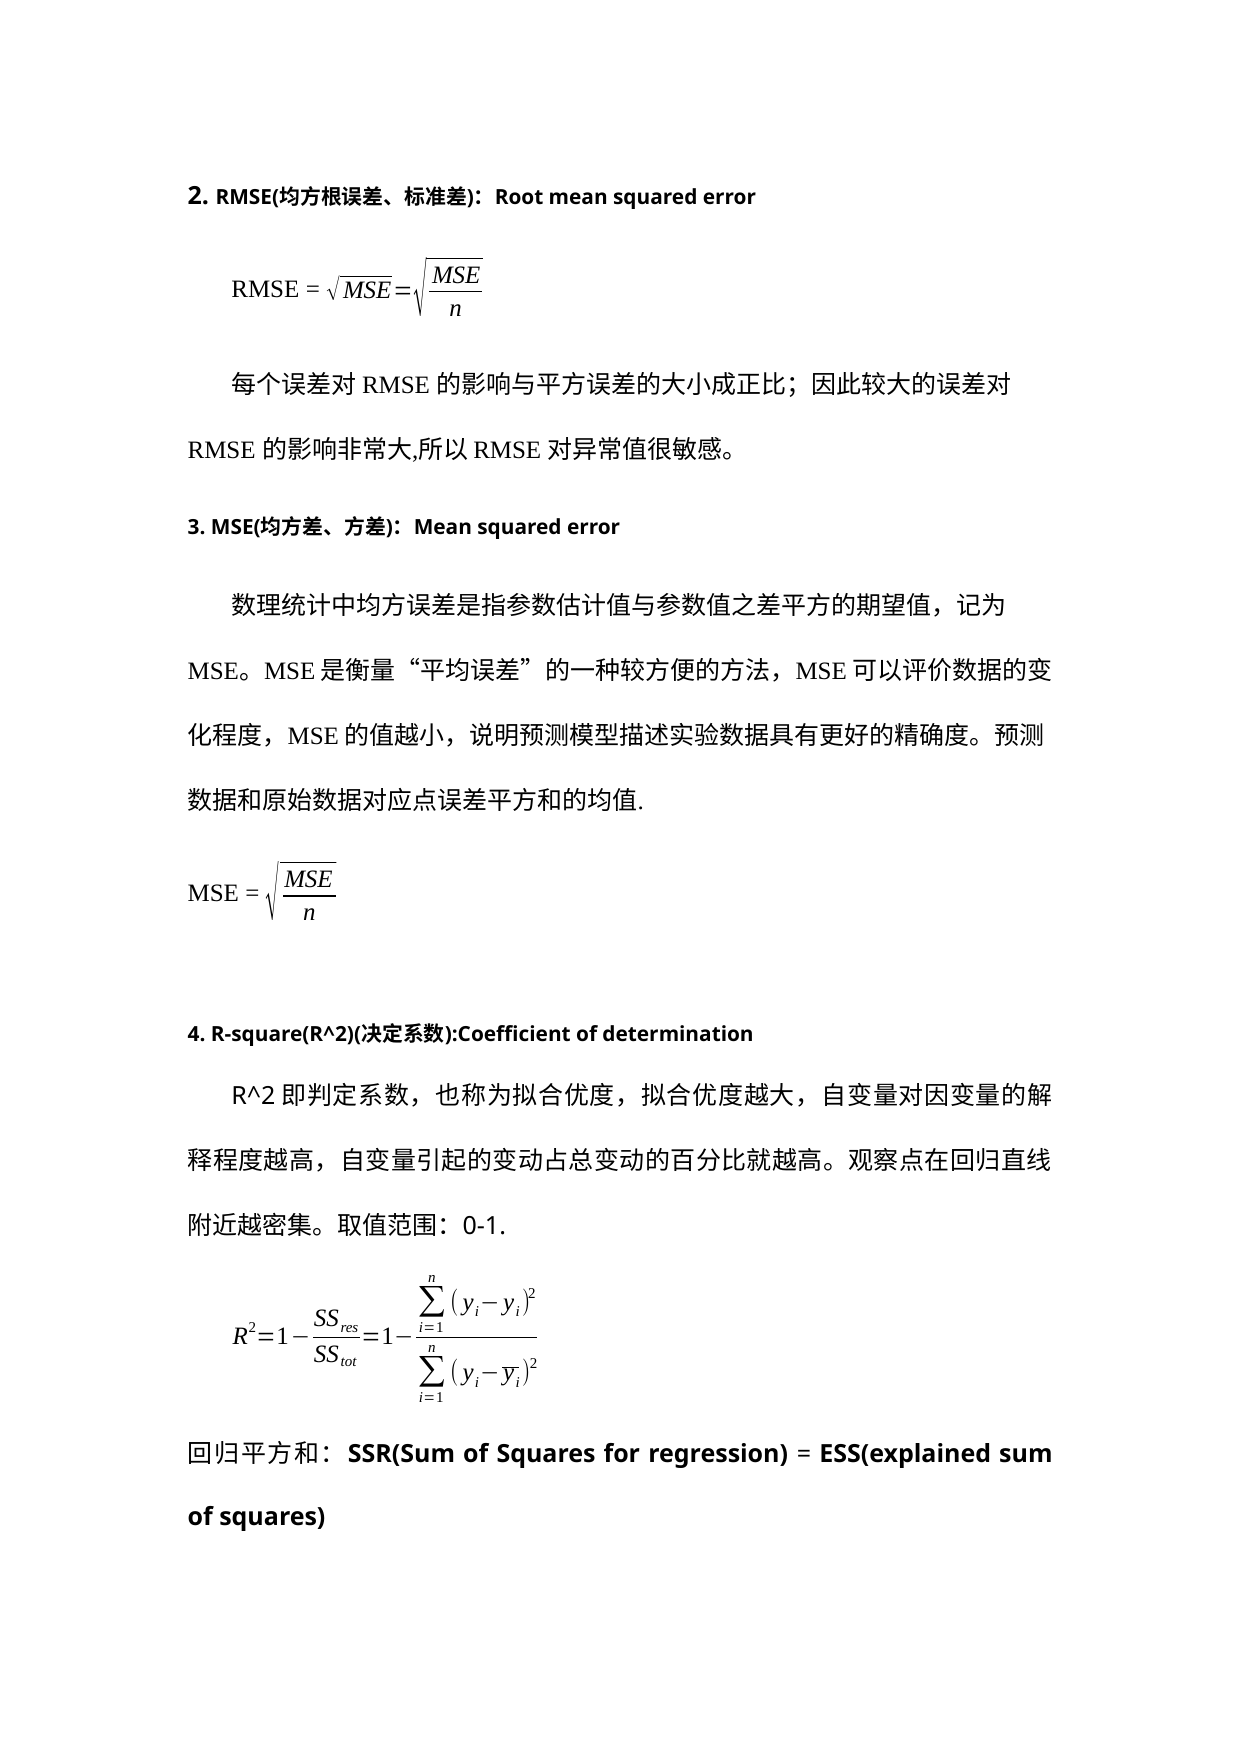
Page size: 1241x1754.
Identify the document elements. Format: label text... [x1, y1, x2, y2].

text 3. MSE(均方差、方差)：Mean squared error [187, 509, 1053, 542]
text 4. R-square(R^2)(决定系数):Coefficient of determination [187, 1016, 1053, 1049]
text 数理统计中均方误差是指参数估计值与参数值之差平方的期望值，记为MSE。MSE是衡量“平均误差”的一种较方便的方法，MSE可以评价数据的变化程度，MSE的值越小，说明预测模型描述实验数据具有更好的精确度。预测数据和原始数据对应点误差平方和的均值. [187, 571, 1053, 831]
text 每个误差对 RMSE 的影响与平方误差的大小成正比；因此较大的误差对 RMSE 的影响非常大,所以RMSE 对异常值很敏感。 [187, 350, 1053, 480]
text 回归平方和：SSR(Sum of Squares for regression) = ESS(explained sum of squares) [187, 1419, 1053, 1549]
text ​ R^2即判定系数，也称为拟合优度，拟合优度越大，自变量对因变量的解释程度越高，自变量引起的变动占总变动的百分比就越高。观察点在回归直线附近越密集。取值范围：0-1. [187, 1061, 1053, 1256]
text RMSE = [187, 256, 1053, 321]
text MSE = [187, 860, 1053, 925]
text 2. RMSE(均方根误差、标准差)：Root mean squared error [187, 162, 1053, 227]
